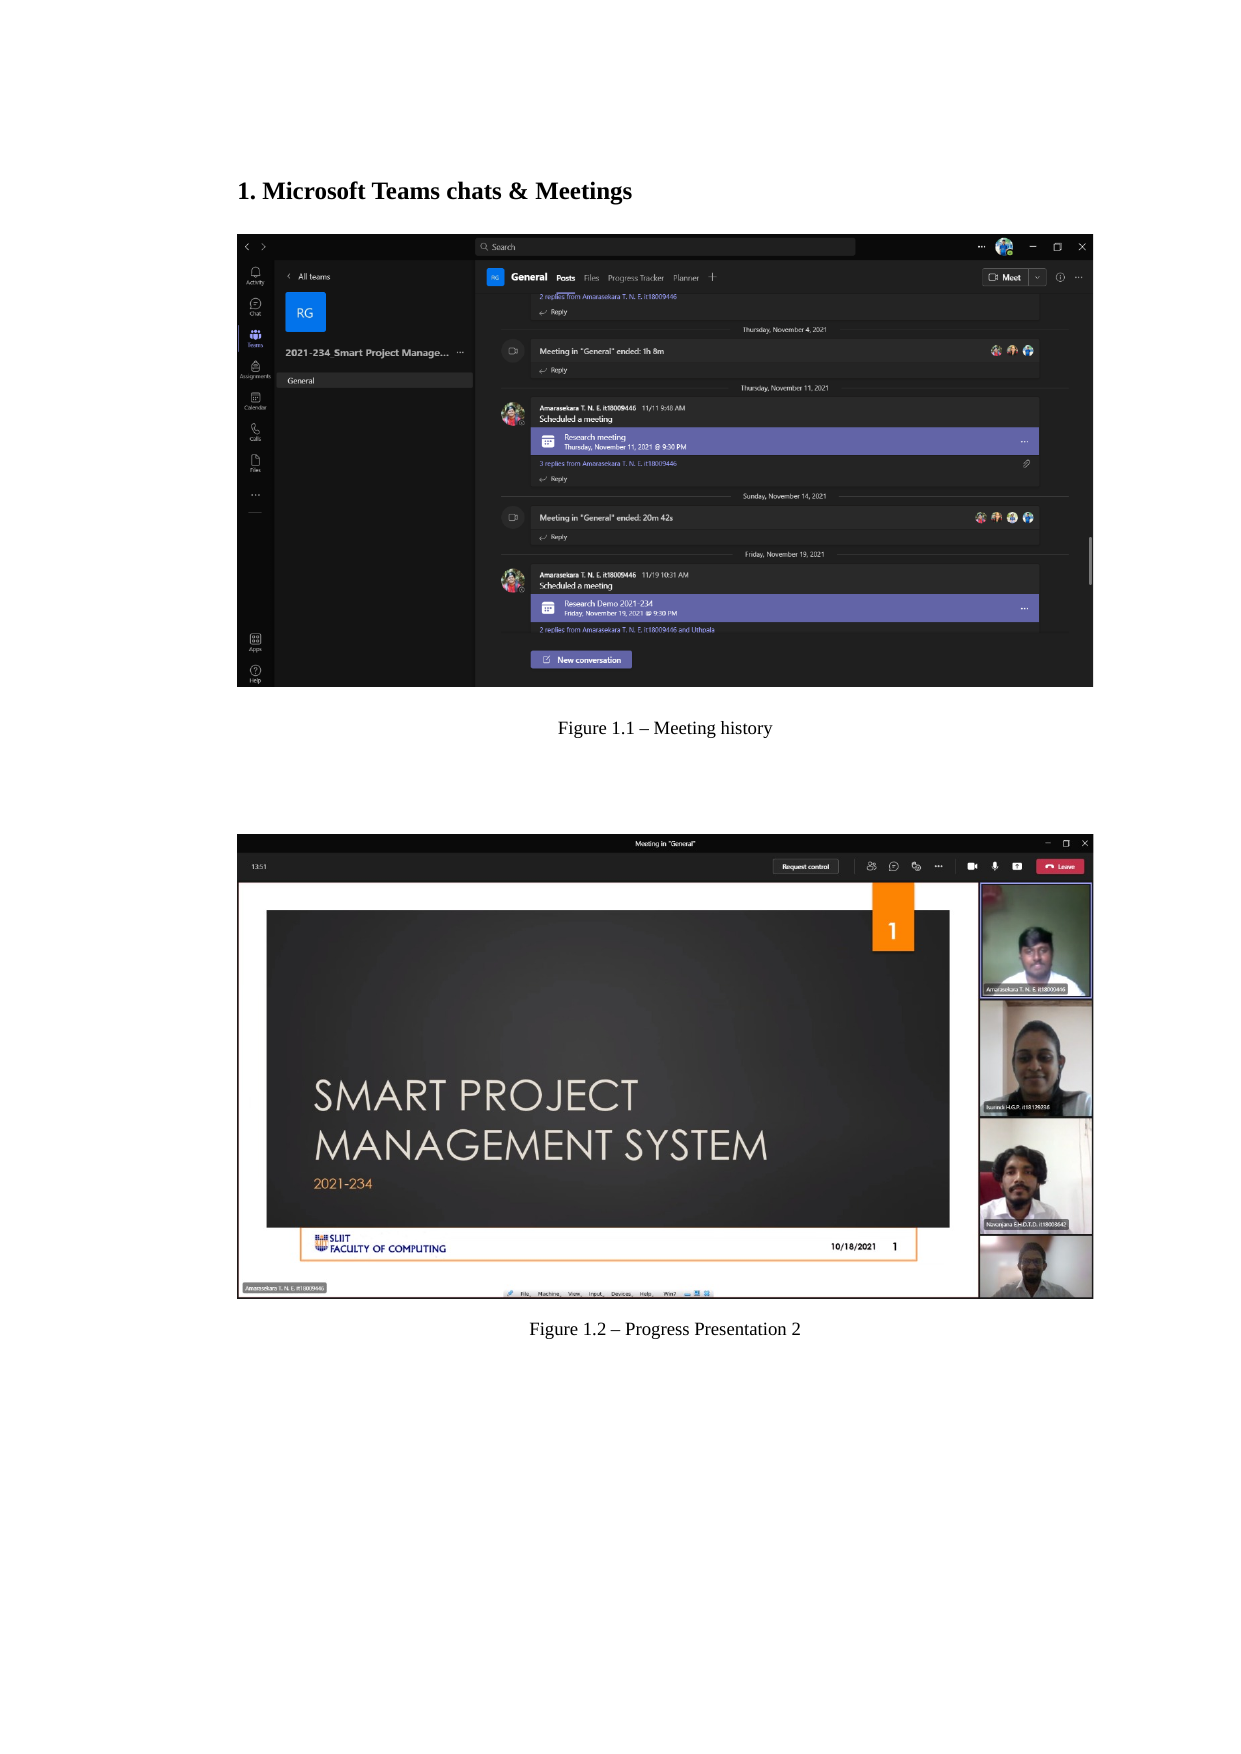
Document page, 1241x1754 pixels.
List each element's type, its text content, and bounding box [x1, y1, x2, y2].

picture [237, 834, 1094, 1299]
subtitle Figure 1.2 – Progress Presentation 2 [237, 1318, 1093, 1339]
picture [237, 234, 1094, 687]
subtitle 1. Microsoft Teams chats & Meetings [237, 176, 1093, 205]
subtitle Figure 1.1 – Meeting history [237, 717, 1093, 739]
